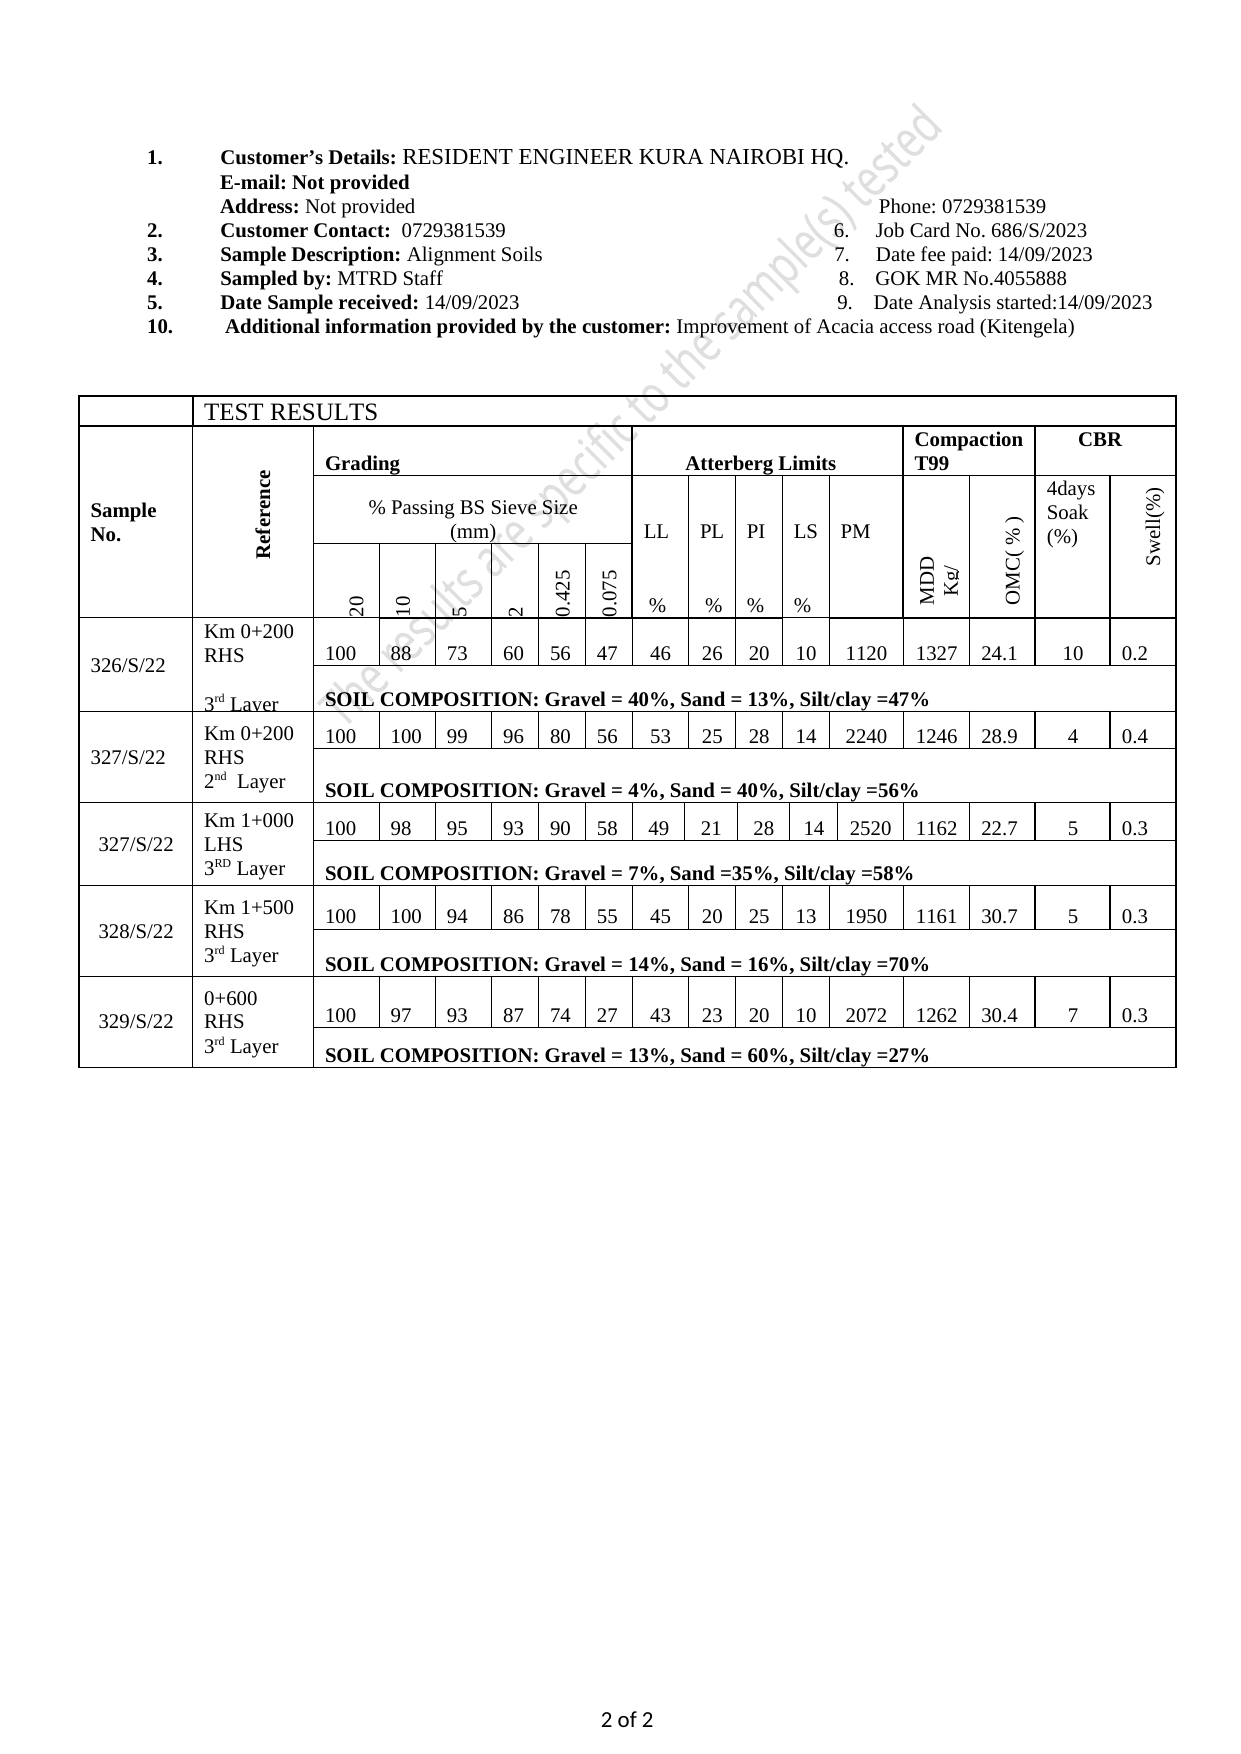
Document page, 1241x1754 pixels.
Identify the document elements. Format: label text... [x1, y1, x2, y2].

table_header 1. Customer’s Details: RESIDENT ENGINEER KURA NAIROBI HQ. E-mail: Not provided Address: Not provided Phone: 0729381539 2. Customer Contact: 0729381539 6. Job Card No. 686/S/2023 3. Sample Description: Alignment Soils 7. Date fee paid: 14/09/2023 4. Sampled by: MTRD Staff 8. GOK MR No.4055888 5. Date Sample received: 14/09/2023 9. Date Analysis started:14/09/2023 10. Additional information provided by the customer: Improvement of Acacia access road (Kitengela) [59, 140, 1181, 1679]
